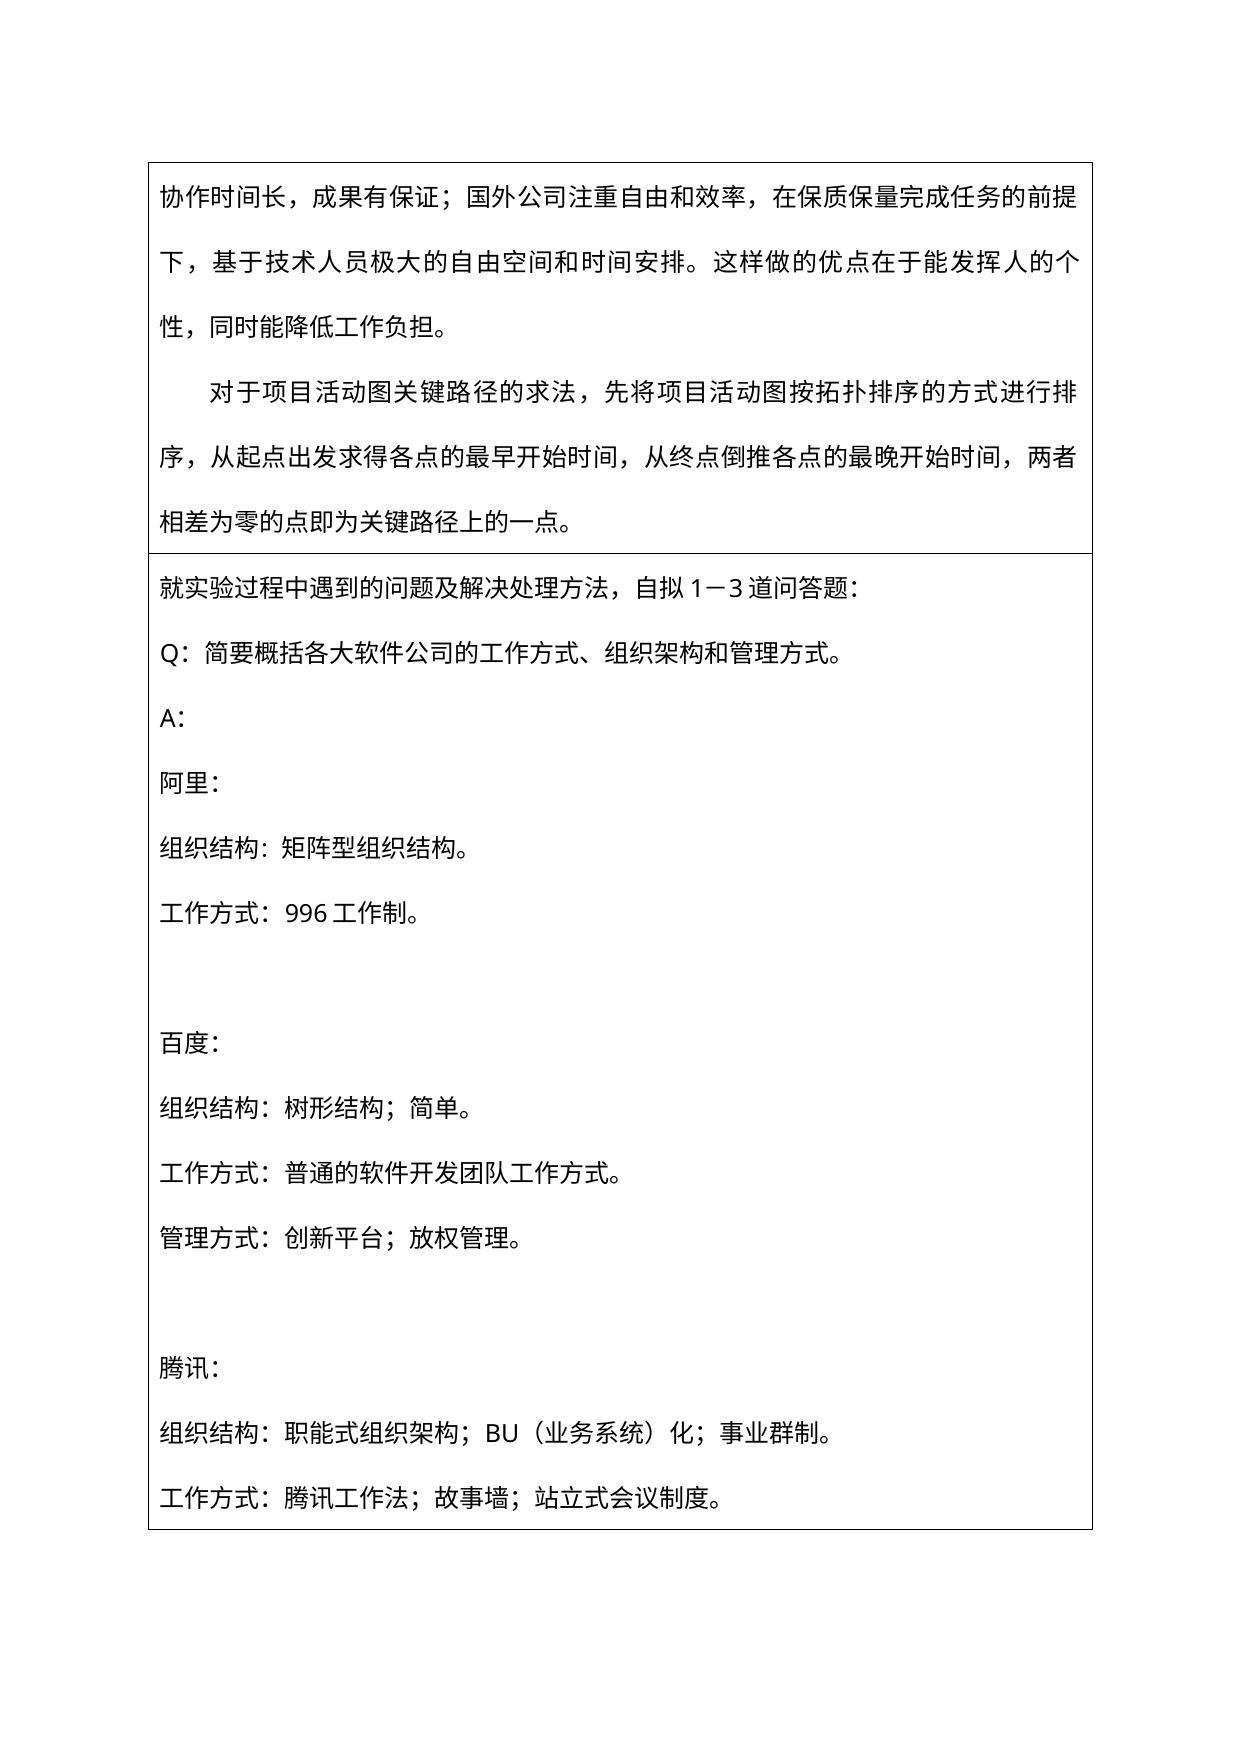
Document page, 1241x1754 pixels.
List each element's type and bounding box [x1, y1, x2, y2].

table_cell [149, 554, 1092, 1529]
table_cell [149, 163, 1092, 553]
